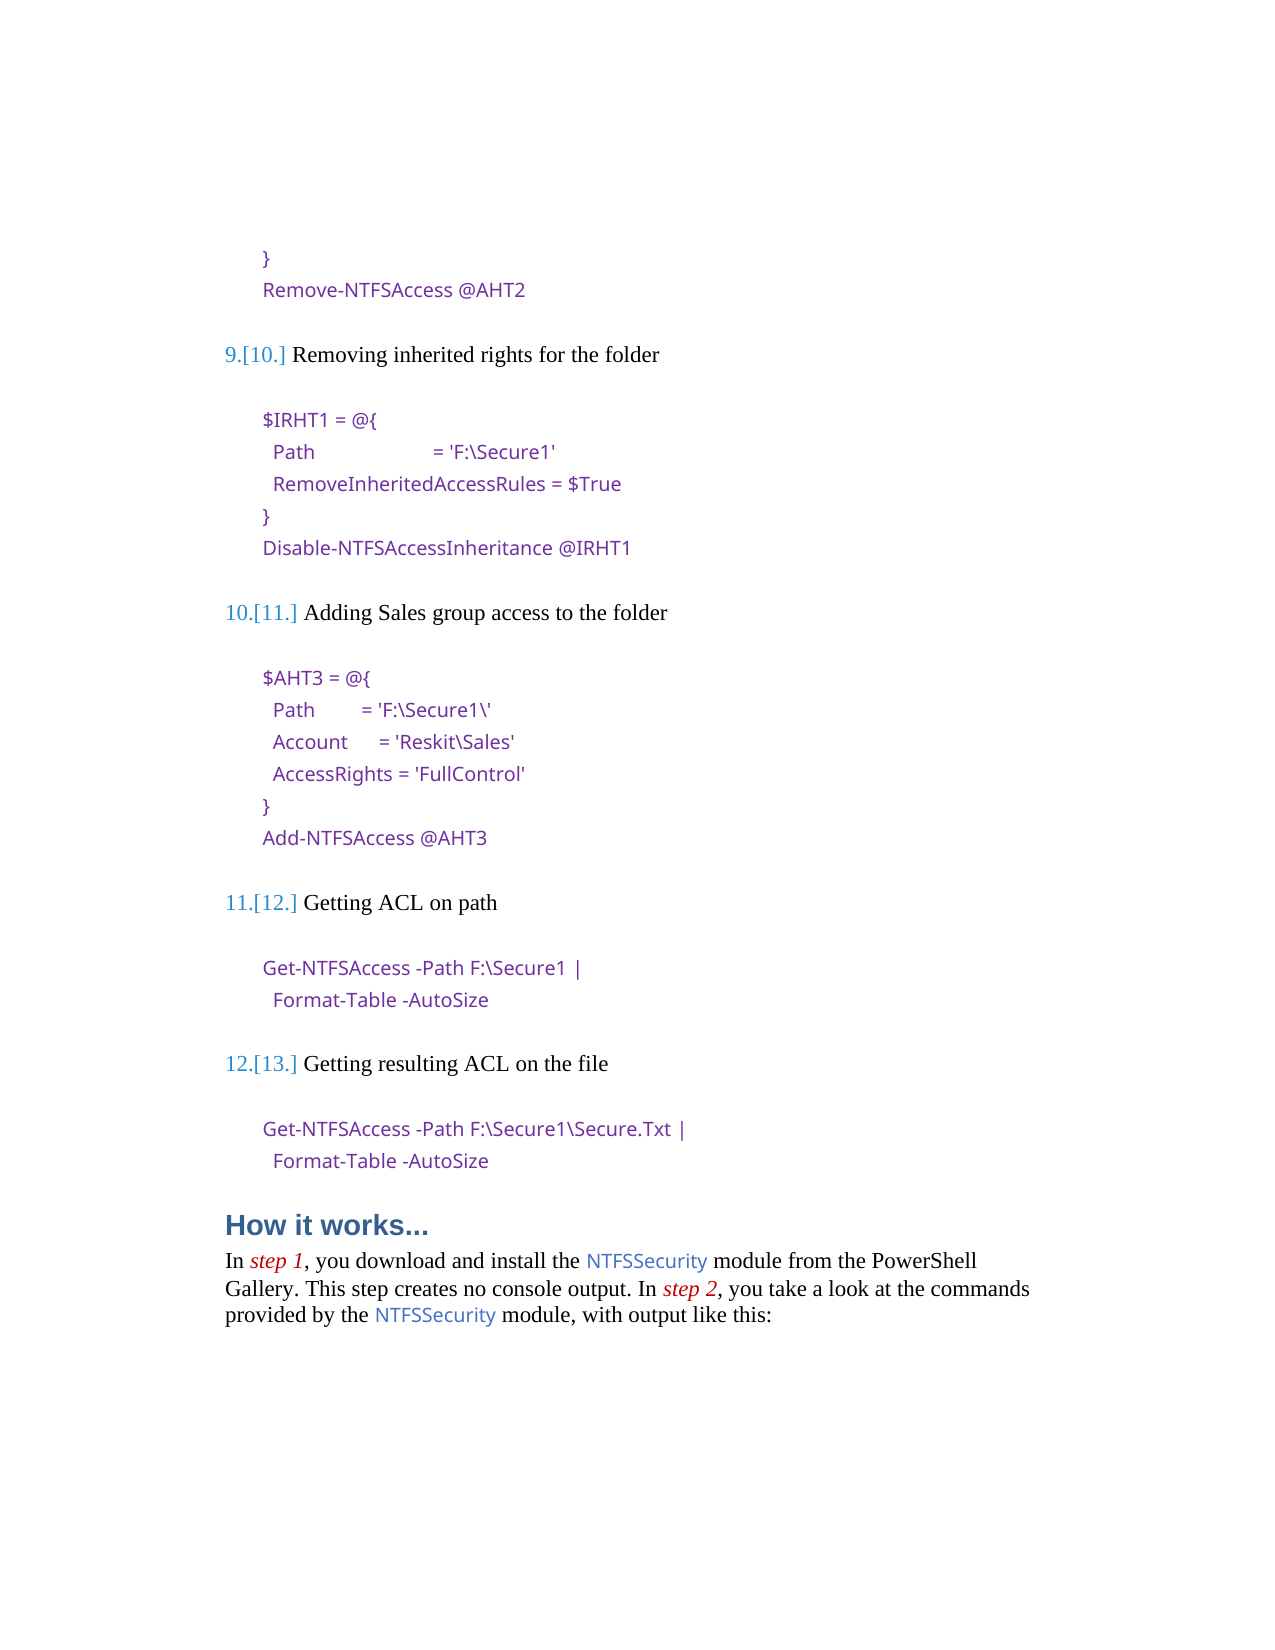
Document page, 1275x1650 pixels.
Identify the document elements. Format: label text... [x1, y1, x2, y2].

text Format-Table -AutoSize [262, 1147, 1050, 1174]
text Adding Sales group access to the folder [225, 599, 1050, 625]
text } [262, 792, 1050, 819]
text Get-NTFSAccess -Path F:\Secure1\Secure.Txt | [262, 1115, 1050, 1142]
text $IRHT1 = @{ [262, 406, 1050, 433]
text Add-NTFSAccess @AHT3 [262, 825, 1050, 852]
text Path = 'F:\Secure1\' [262, 696, 1050, 723]
text Get-NTFSAccess -Path F:\Secure1 | [262, 954, 1050, 981]
text RemoveInheritedAccessRules = $True [262, 470, 1050, 497]
text Disable-NTFSAccessInheritance @IRHT1 [262, 534, 1050, 562]
text Remove-NTFSAccess @AHT2 [262, 277, 1050, 304]
text AccessRights = 'FullControl' [262, 760, 1050, 787]
text Path = 'F:\Secure1' [262, 438, 1050, 465]
text Getting ACL on path [225, 889, 1050, 915]
text Removing inherited rights for the folder [225, 341, 1050, 367]
text Format-Table -AutoSize [262, 986, 1050, 1013]
text In step 1, you download and install the NTFSSecurity module from the PowerShell Gallery. This step creates no console output. In step 2, you take a look at the commands provided by the NTFSSecurity module, with output like this: [225, 1247, 1050, 1328]
text } [262, 502, 1050, 529]
text Account = 'Reskit\Sales' [262, 728, 1050, 755]
text Getting resulting ACL on the file [225, 1050, 1050, 1077]
subtitle How it works... [225, 1208, 1050, 1241]
text $AHT3 = @{ [262, 664, 1050, 691]
text } [262, 244, 1050, 271]
